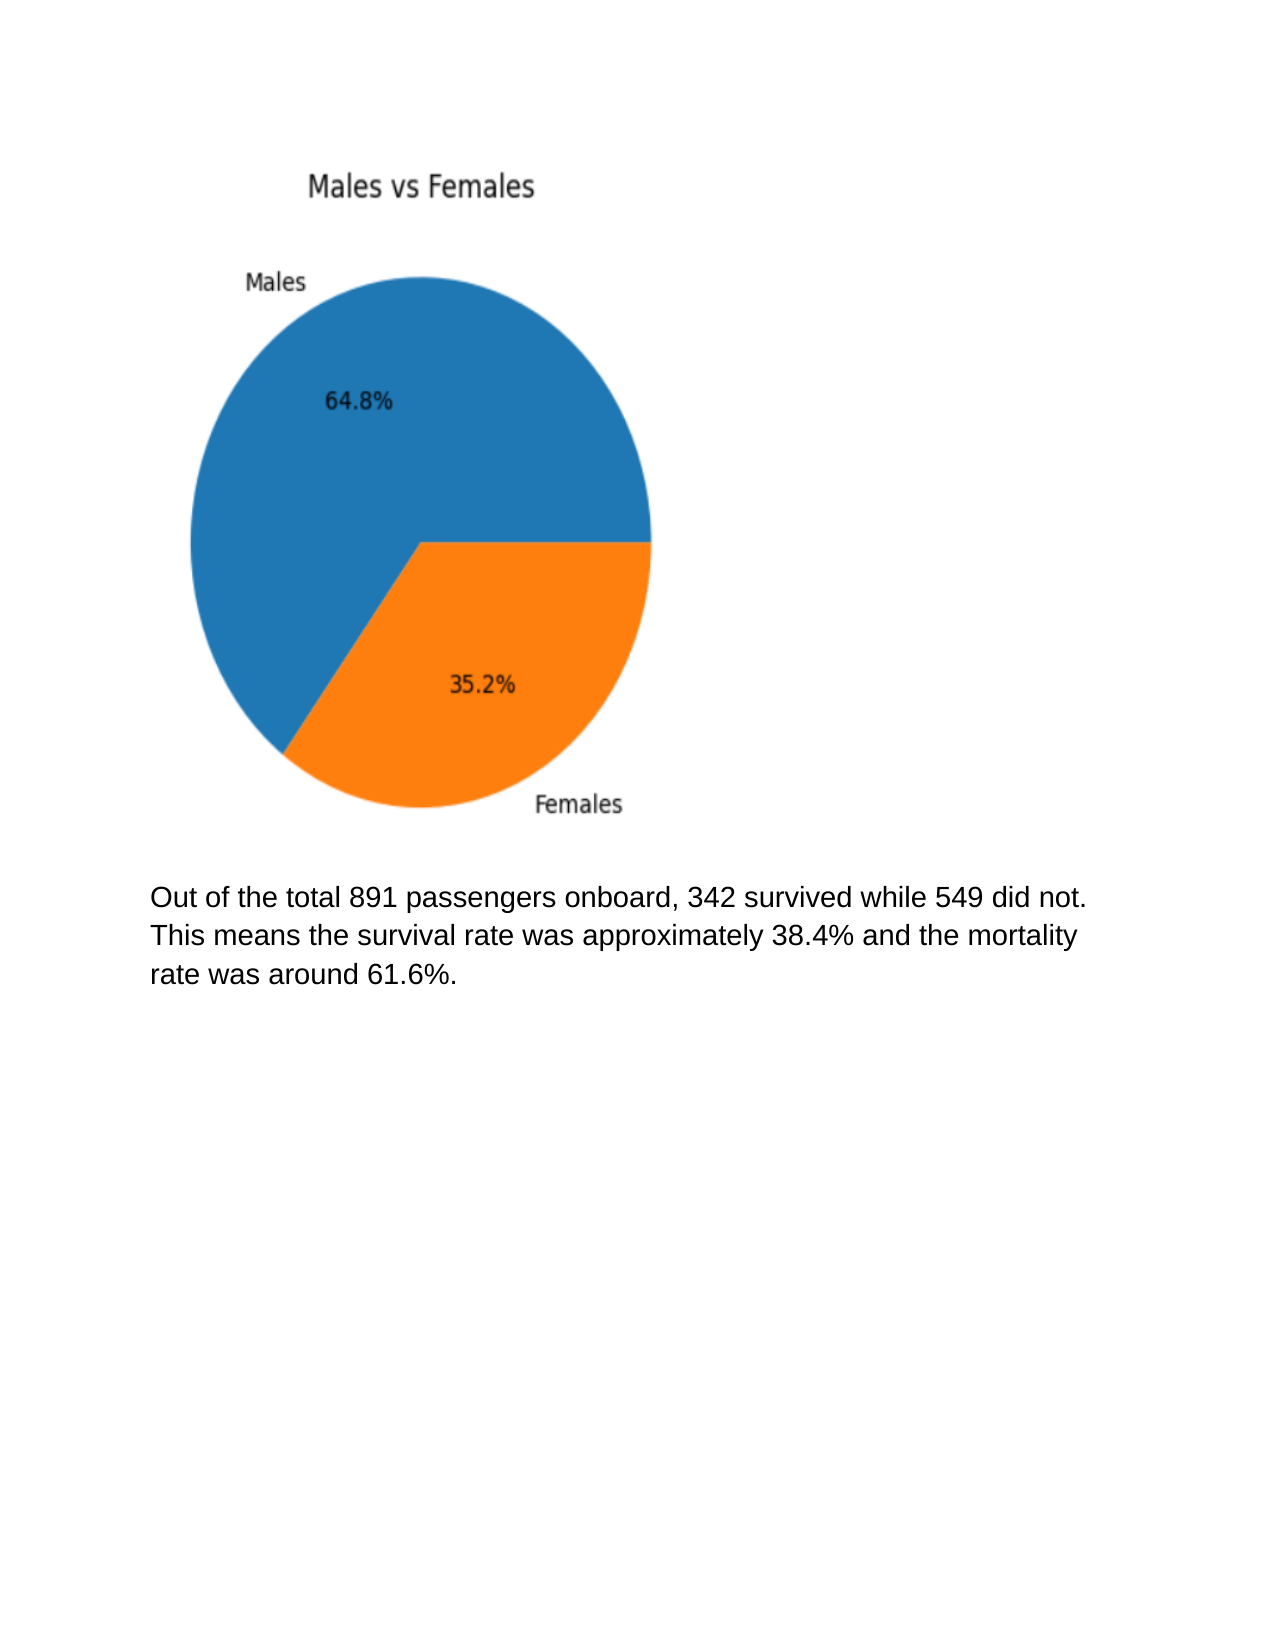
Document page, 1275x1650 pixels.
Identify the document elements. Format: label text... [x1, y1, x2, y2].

picture [150, 150, 726, 875]
